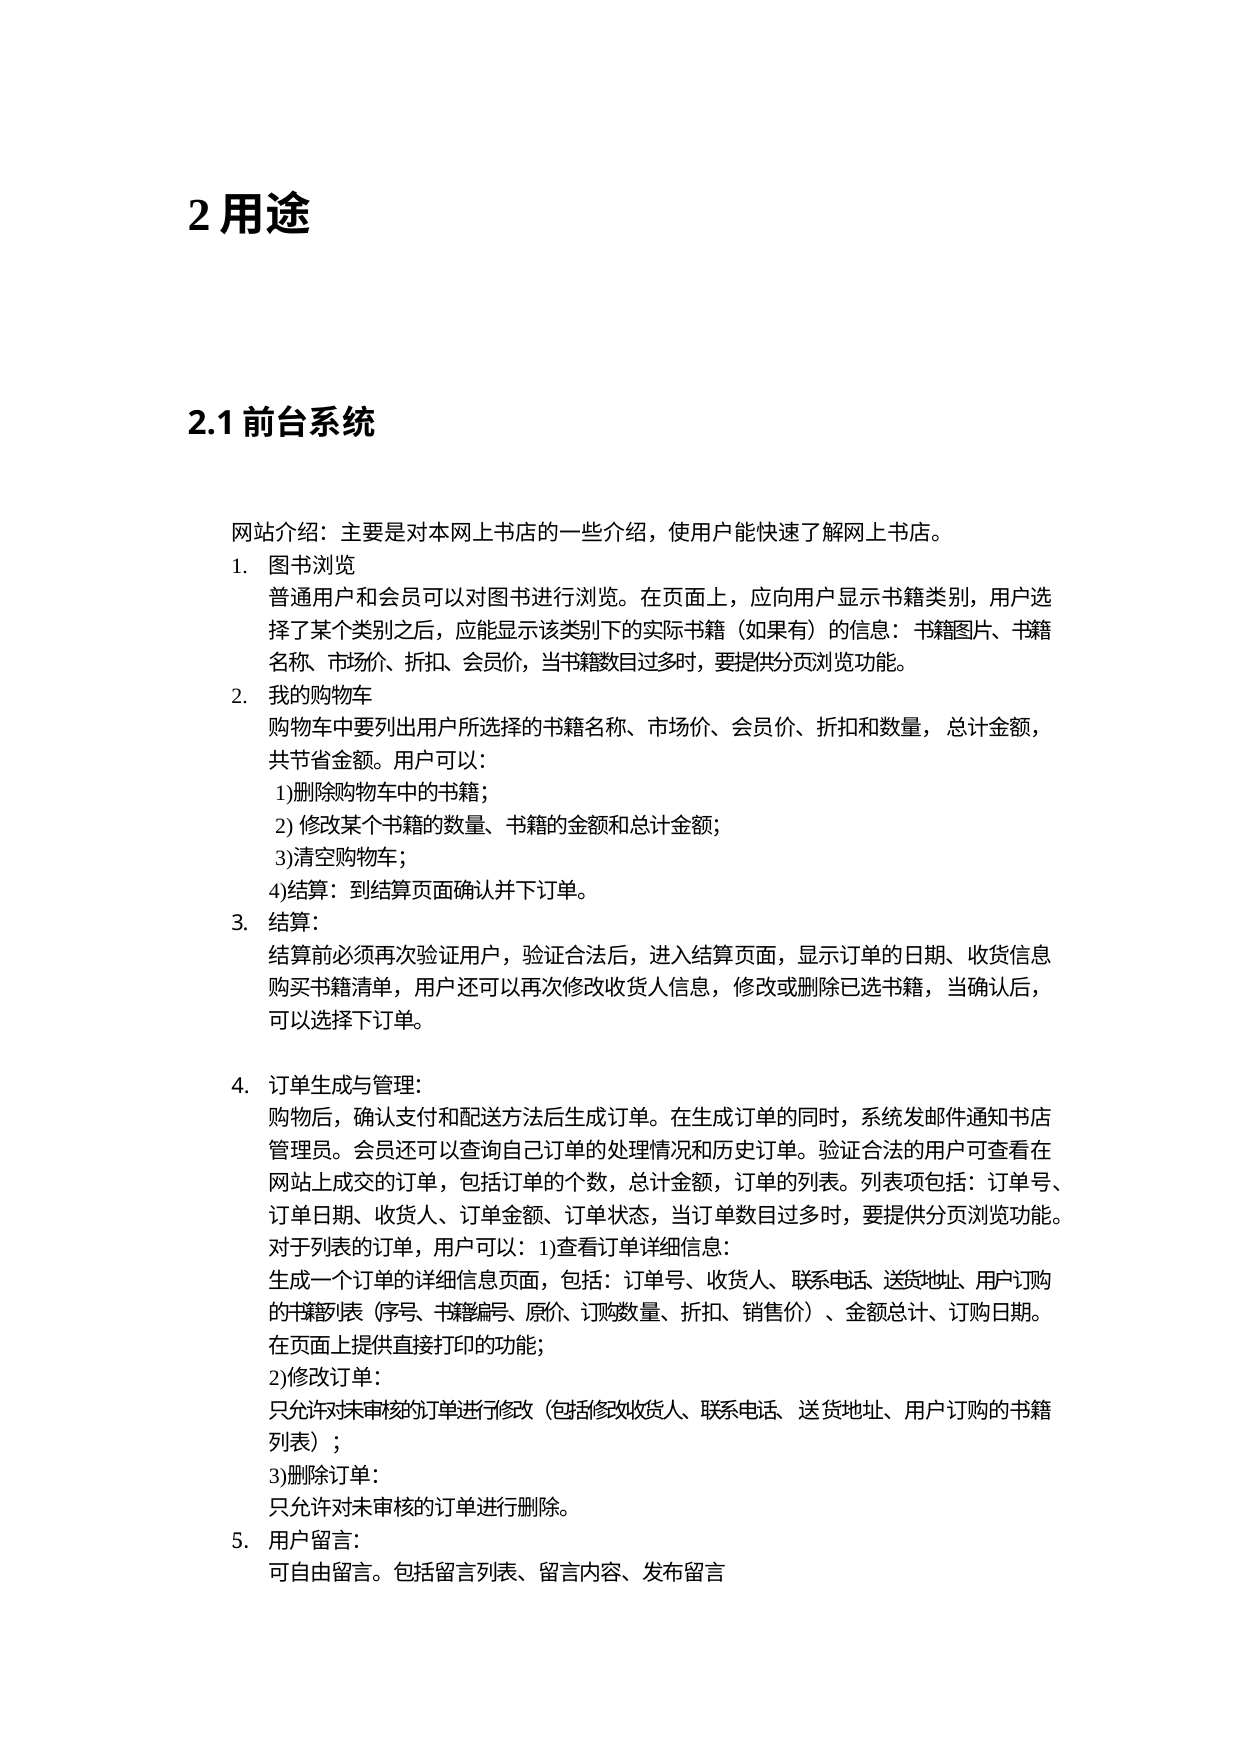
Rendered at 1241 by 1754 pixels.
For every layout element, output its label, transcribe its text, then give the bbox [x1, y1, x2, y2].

list 用户留言： [231, 1522, 1053, 1555]
list 结算： [231, 905, 1053, 937]
text 普通用户和会员可以对图书进行浏览。在页面上，应向用户显示书籍类别，用户选择了某个类别之后，应能显示该类别下的实际书籍（如果有）的信息：书籍图片、书籍名称、市场价、折扣、会员价，当书籍数目过多时，要提供分页浏览功能。 [269, 580, 1053, 677]
list 只允许对未审核的订单进行修改（包括修改收货人、联系电话、送货地址、用户订购的书籍列表）； [269, 1392, 1053, 1457]
text 网站介绍：主要是对本网上书店的一些介绍，使用户能快速了解网上书店。 [187, 515, 1053, 547]
text 3)清空购物车； [231, 840, 1053, 872]
list 生成一个订单的详细信息页面，包括：订单号、收货人、联系电话、送货地址、用户订购的书籍列表（序号、书籍编号、原价、订购数量、折扣、销售价）、金额总计、订购日期。在页面上提供直接打印的功能； [269, 1262, 1053, 1360]
list 可自由留言。包括留言列表、留言内容、发布留言 [269, 1555, 1053, 1587]
list 2)修改订单： [269, 1360, 1053, 1392]
list 购物车中要列出用户所选择的书籍名称、市场价、会员价、折扣和数量，总计金额，共节省金额。用户可以： [269, 710, 1053, 775]
text 4)结算：到结算页面确认并下订单。 [231, 872, 1053, 905]
list 结算前必须再次验证用户，验证合法后，进入结算页面，显示订单的日期、收货信息、购买书籍清单，用户还可以再次修改收货人信息，修改或删除已选书籍，当确认后，可以选择下订单。 [269, 937, 1053, 1035]
subtitle 2用途 [187, 162, 1053, 259]
list 3)删除订单： [269, 1457, 1053, 1490]
text 2) 修改某个书籍的数量、书籍的金额和总计金额； [231, 807, 1053, 840]
text 1)删除购物车中的书籍； [187, 775, 1053, 807]
list 购物后，确认支付和配送方法后生成订单。在生成订单的同时，系统发邮件通知书店管理员。会员还可以查询自己订单的处理情况和历史订单。验证合法的用户可查看在网站上成交的订单，包括订单的个数，总计金额，订单的列表。列表项包括：订单号、订单日期、收货人、订单金额、订单状态，当订单数目过多时，要提供分页浏览功能。对于列表的订单，用户可以：1)查看订单详细信息： [269, 1100, 1053, 1262]
list 只允许对未审核的订单进行删除。 [269, 1490, 1053, 1522]
list 订单生成与管理： [231, 1067, 1053, 1100]
subtitle 2.1前台系统 [187, 387, 1053, 452]
list 我的购物车 [231, 677, 1053, 710]
list 图书浏览 [231, 547, 1053, 580]
